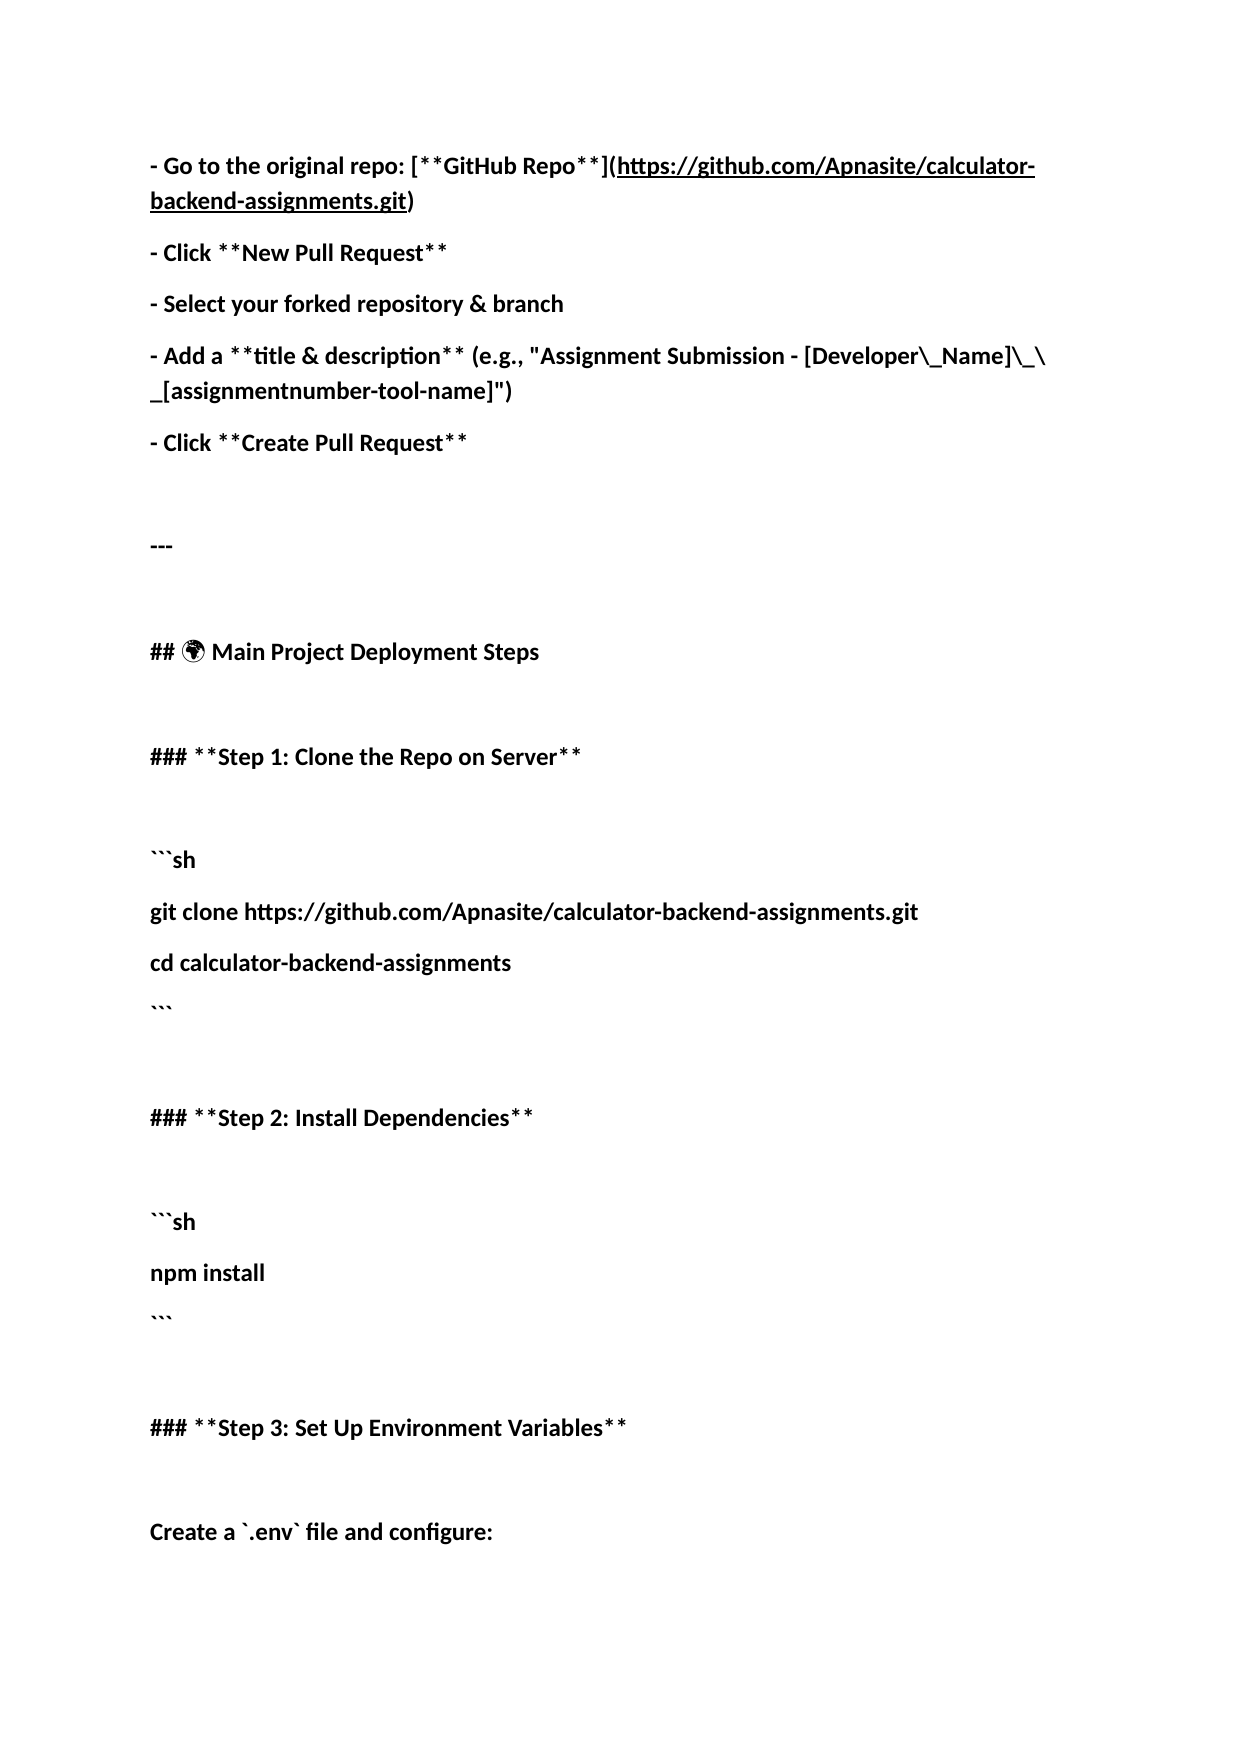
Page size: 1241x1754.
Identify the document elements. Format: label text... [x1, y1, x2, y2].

text ## 🌍 Main Project Deployment Steps [150, 633, 1090, 667]
text - Click **New Pull Request** [150, 237, 1090, 267]
text ```sh [150, 1206, 1090, 1236]
text ``` [150, 1309, 1090, 1340]
text - Go to the original repo: [**GitHub Repo**](https://github.com/Apnasite/calculator-backend-assignments.git) [150, 150, 1090, 216]
text - Click **Create Pull Request** [150, 427, 1090, 457]
text Create a `.env` file and configure: [150, 1516, 1090, 1546]
text ### **Step 1: Clone the Repo on Server** [150, 741, 1090, 771]
text ``` [150, 999, 1090, 1030]
text ```sh [150, 844, 1090, 875]
text ### **Step 2: Install Dependencies** [150, 1102, 1090, 1133]
text ### **Step 3: Set Up Environment Variables** [150, 1412, 1090, 1443]
text - Add a **title & description** (e.g., "Assignment Submission - [Developer\_Name]\_\_[assignmentnumber-tool-name]") [150, 340, 1090, 406]
text git clone https://github.com/Apnasite/calculator-backend-assignments.git [150, 896, 1090, 926]
text cd calculator-backend-assignments [150, 947, 1090, 978]
text npm install [150, 1257, 1090, 1288]
text - Select your forked repository & branch [150, 288, 1090, 319]
text --- [150, 530, 1090, 561]
